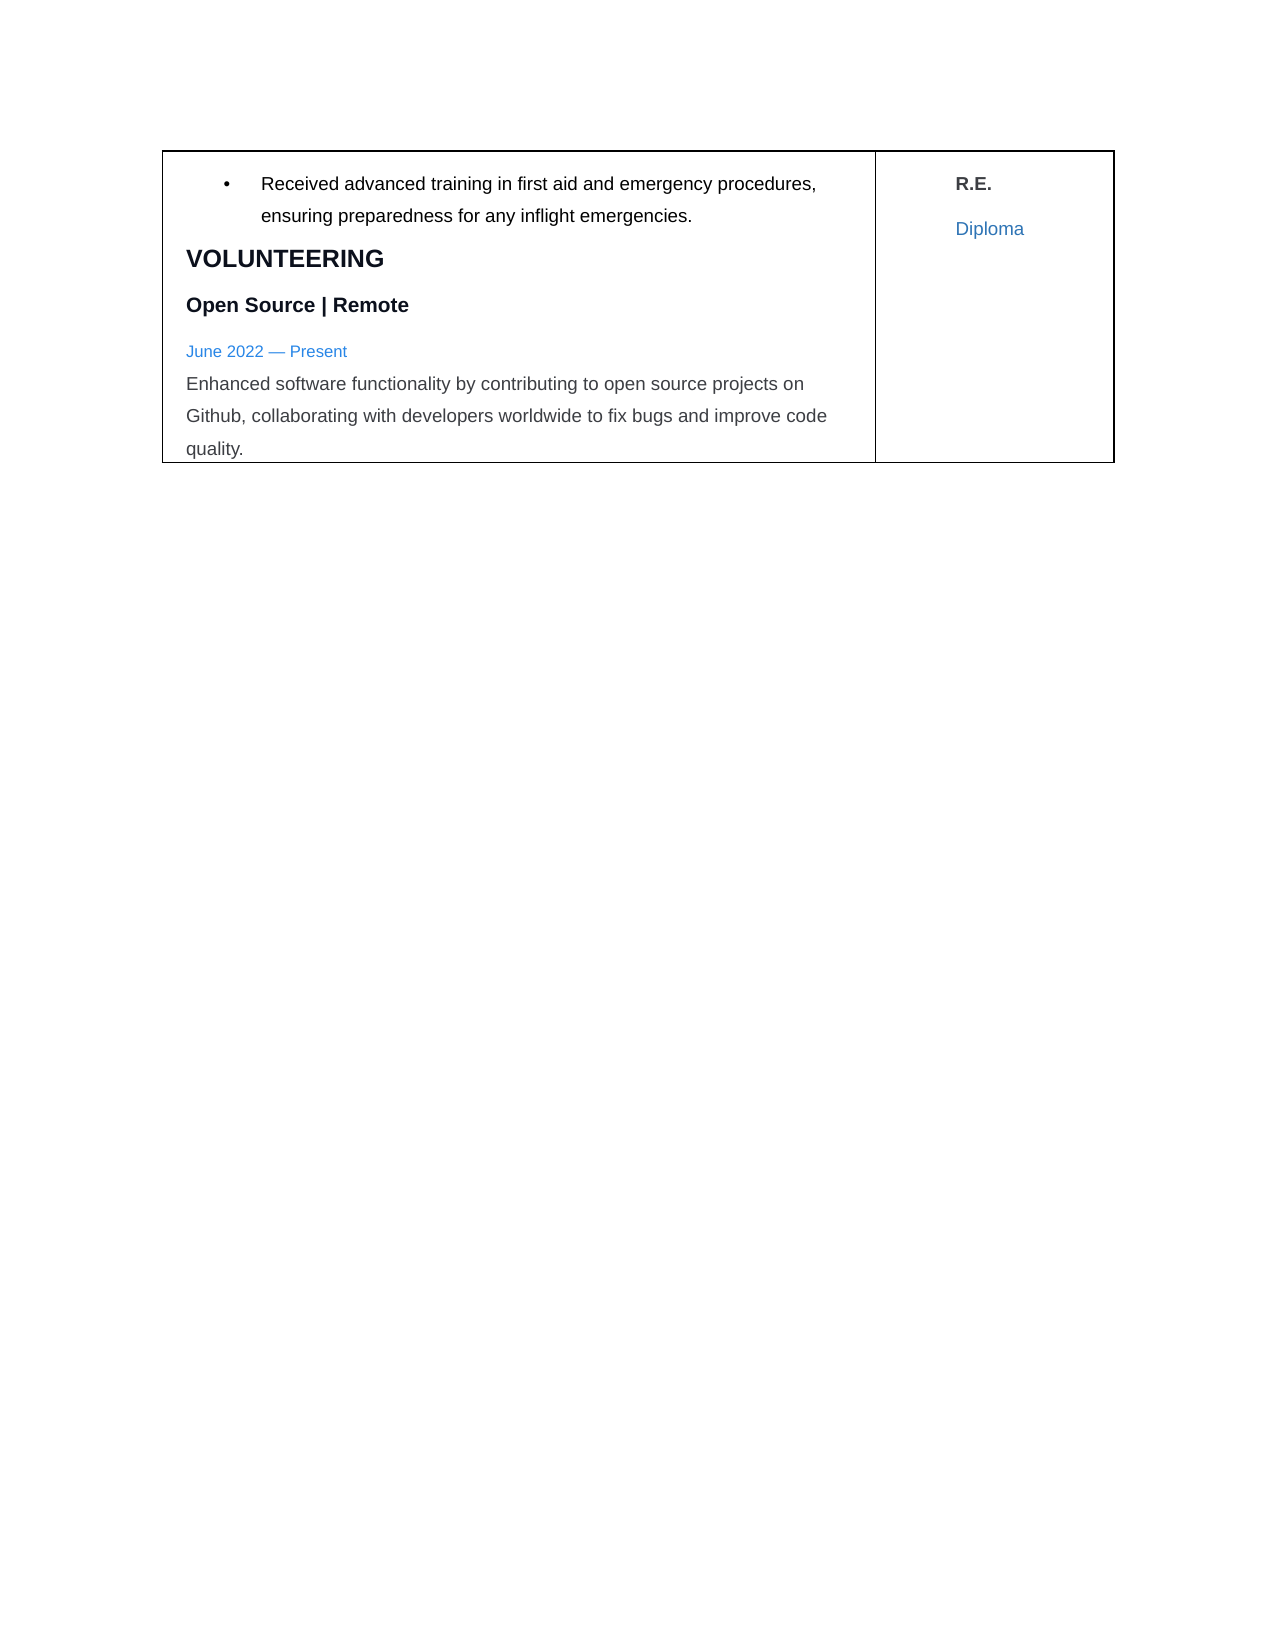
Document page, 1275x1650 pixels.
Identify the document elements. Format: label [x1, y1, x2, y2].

table_cell [163, 152, 875, 462]
table_cell [876, 152, 1113, 462]
